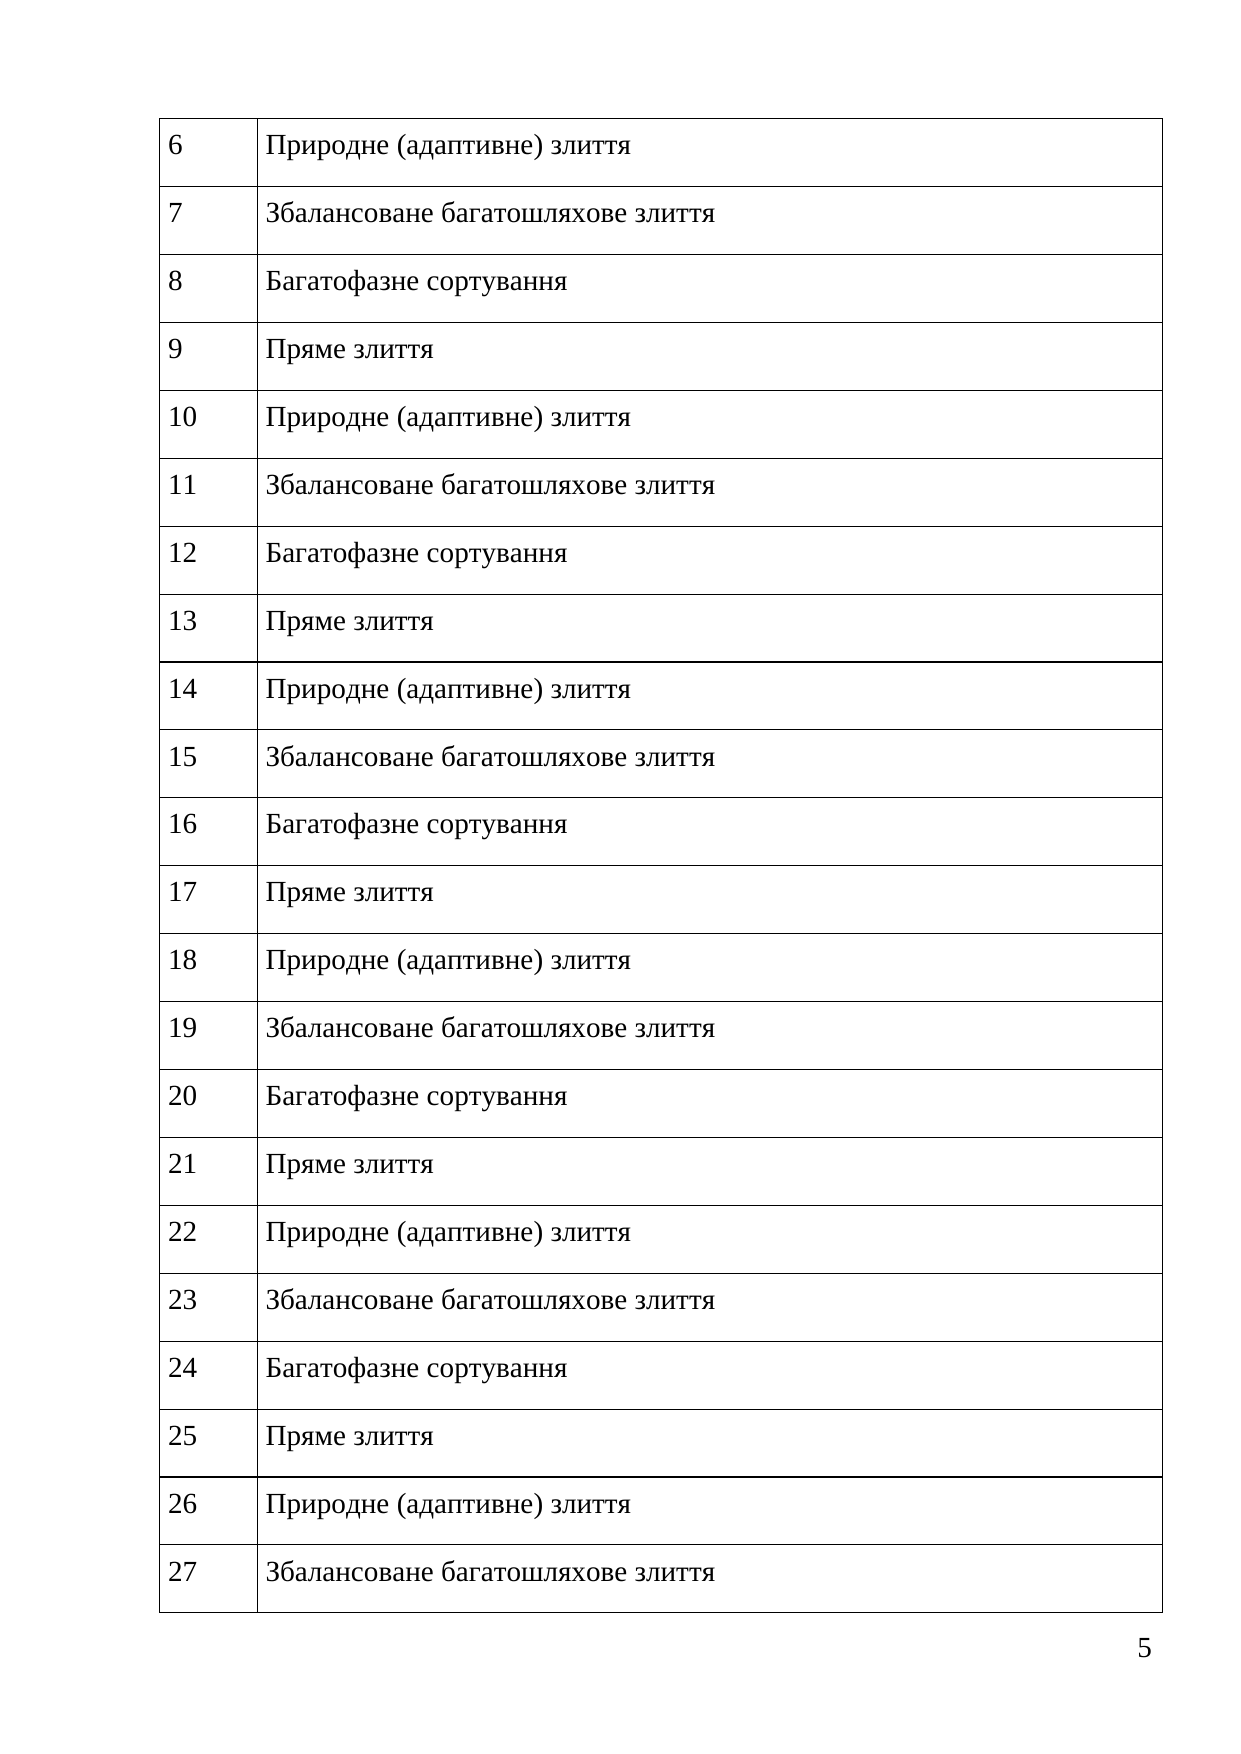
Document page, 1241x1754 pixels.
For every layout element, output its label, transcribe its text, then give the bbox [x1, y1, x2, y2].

table_cell Природне (адаптивне) злиття [258, 391, 1162, 458]
table_cell Природне (адаптивне) злиття [258, 1206, 1162, 1273]
table_cell 23 [160, 1274, 257, 1341]
table_cell Природне (адаптивне) злиття [258, 934, 1162, 1001]
table_cell Пряме злиття [258, 1410, 1162, 1476]
table_cell 17 [160, 866, 257, 933]
table_cell Пряме злиття [258, 1138, 1162, 1205]
table_cell Збалансоване багатошляхове злиття [258, 1274, 1162, 1341]
table_cell 6 [160, 119, 257, 186]
table_cell 25 [160, 1410, 257, 1476]
table_cell 19 [160, 1002, 257, 1069]
table_cell Багатофазне сортування [258, 255, 1162, 322]
table_cell 7 [160, 187, 257, 254]
table_cell 27 [160, 1545, 257, 1612]
table_cell 10 [160, 391, 257, 458]
table_cell 22 [160, 1206, 257, 1273]
table_cell Багатофазне сортування [258, 798, 1162, 865]
table_cell 14 [160, 663, 257, 729]
table_cell Збалансоване багатошляхове злиття [258, 459, 1162, 526]
table_cell Природне (адаптивне) злиття [258, 663, 1162, 729]
table_cell Пряме злиття [258, 595, 1162, 661]
table_cell Природне (адаптивне) злиття [258, 119, 1162, 186]
table_cell 12 [160, 527, 257, 593]
table_cell 8 [160, 255, 257, 322]
table_cell 15 [160, 730, 257, 797]
table_cell 21 [160, 1138, 257, 1205]
table_cell Збалансоване багатошляхове злиття [258, 1002, 1162, 1069]
table_cell Збалансоване багатошляхове злиття [258, 1545, 1162, 1612]
table_cell 16 [160, 798, 257, 865]
table_cell 13 [160, 595, 257, 661]
table_cell 20 [160, 1070, 257, 1137]
table_cell Пряме злиття [258, 866, 1162, 933]
table_cell Природне (адаптивне) злиття [258, 1478, 1162, 1544]
table_cell Багатофазне сортування [258, 1342, 1162, 1408]
table_cell 9 [160, 323, 257, 390]
table_cell Багатофазне сортування [258, 527, 1162, 593]
table_cell 26 [160, 1478, 257, 1544]
table_cell Збалансоване багатошляхове злиття [258, 187, 1162, 254]
table_cell Пряме злиття [258, 323, 1162, 390]
table_cell 18 [160, 934, 257, 1001]
table_cell Збалансоване багатошляхове злиття [258, 730, 1162, 797]
table_cell 24 [160, 1342, 257, 1408]
table_cell Багатофазне сортування [258, 1070, 1162, 1137]
table_cell 11 [160, 459, 257, 526]
